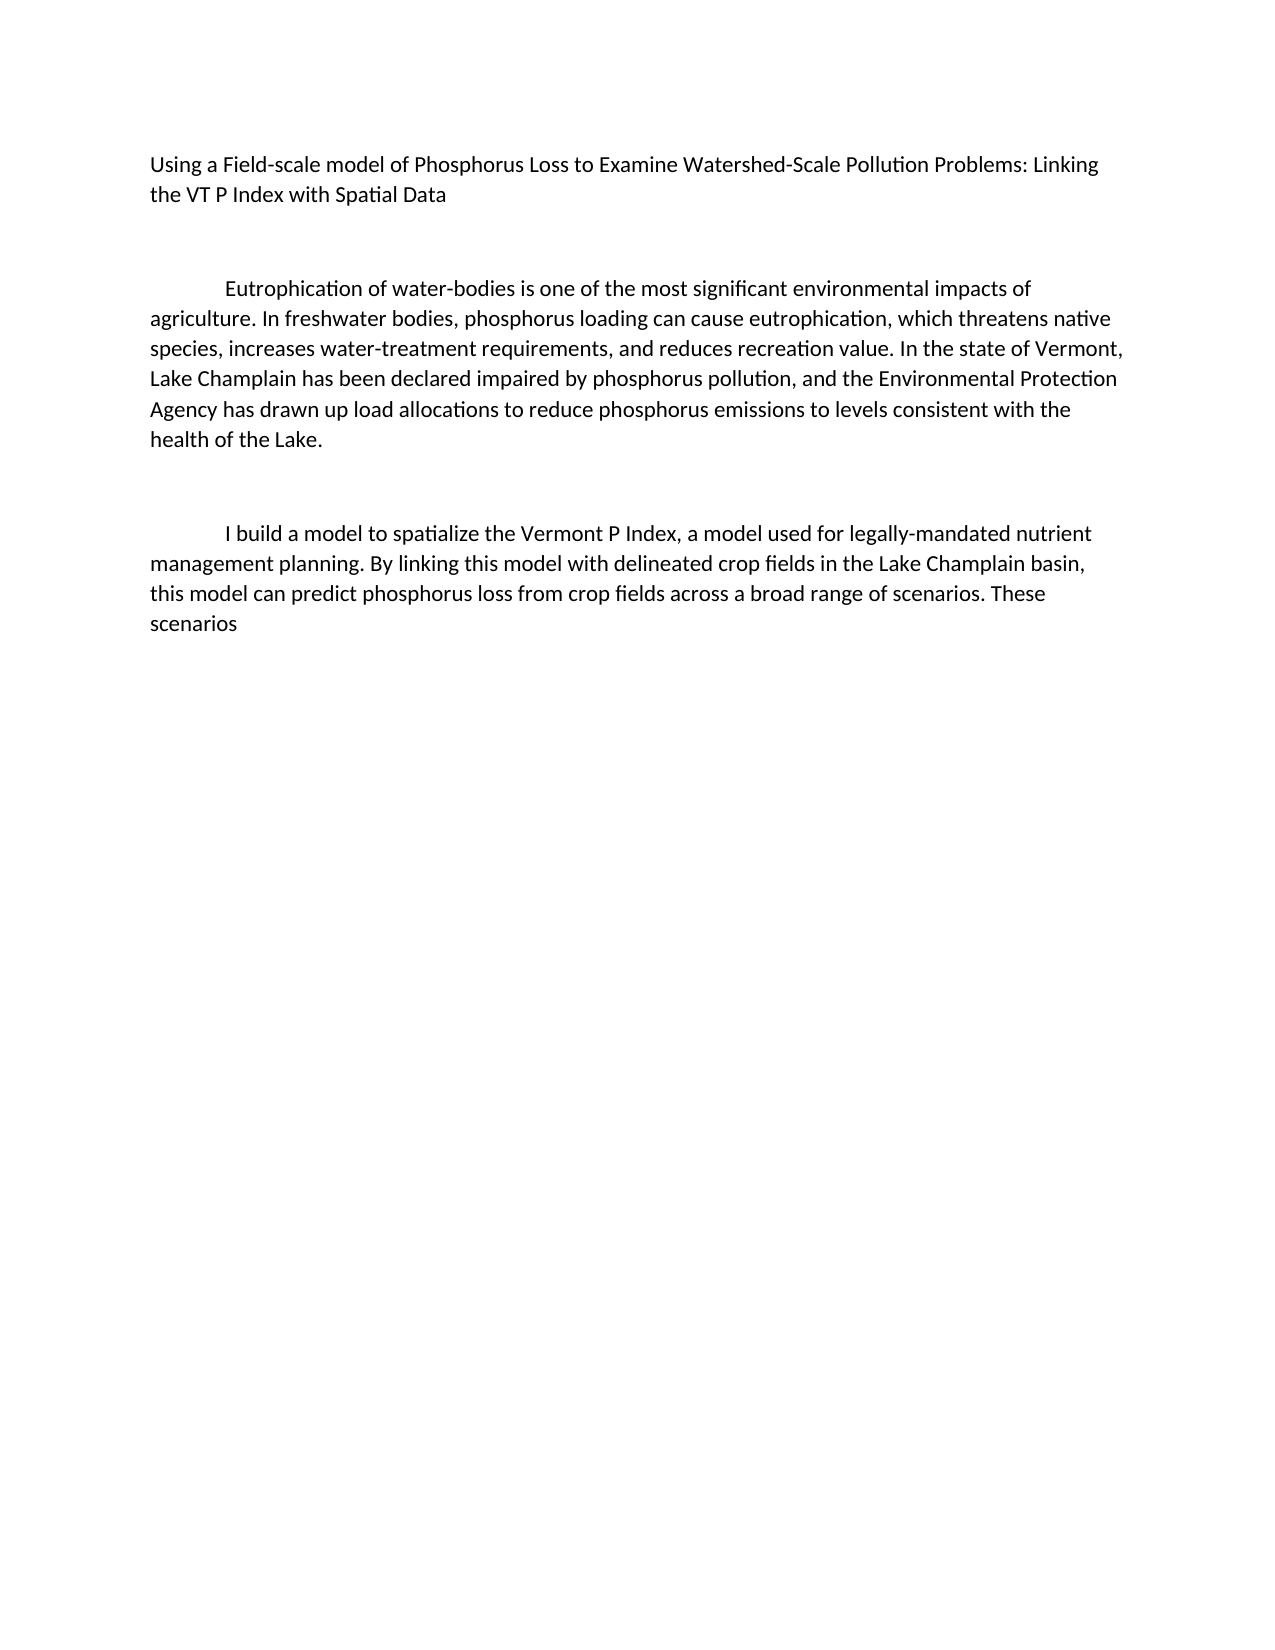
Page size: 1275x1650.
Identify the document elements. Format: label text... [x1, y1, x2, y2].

text Eutrophication of water-bodies is one of the most significant environmental impacts of agriculture. In freshwater bodies, phosphorus loading can cause eutrophication, which threatens native species, increases water-treatment requirements, and reduces recreation value. In the state of Vermont, Lake Champlain has been declared impaired by phosphorus pollution, and the Environmental Protection Agency has drawn up load allocations to reduce phosphorus emissions to levels consistent with the health of the Lake. [150, 274, 1125, 453]
text I build a model to spatialize the Vermont P Index, a model used for legally-mandated nutrient management planning. By linking this model with delineated crop fields in the Lake Champlain basin, this model can predict phosphorus loss from crop fields across a broad range of scenarios. These scenarios [150, 519, 1125, 637]
text Using a Field-scale model of Phosphorus Loss to Examine Watershed-Scale Pollution Problems: Linking the VT P Index with Spatial Data [150, 150, 1125, 208]
